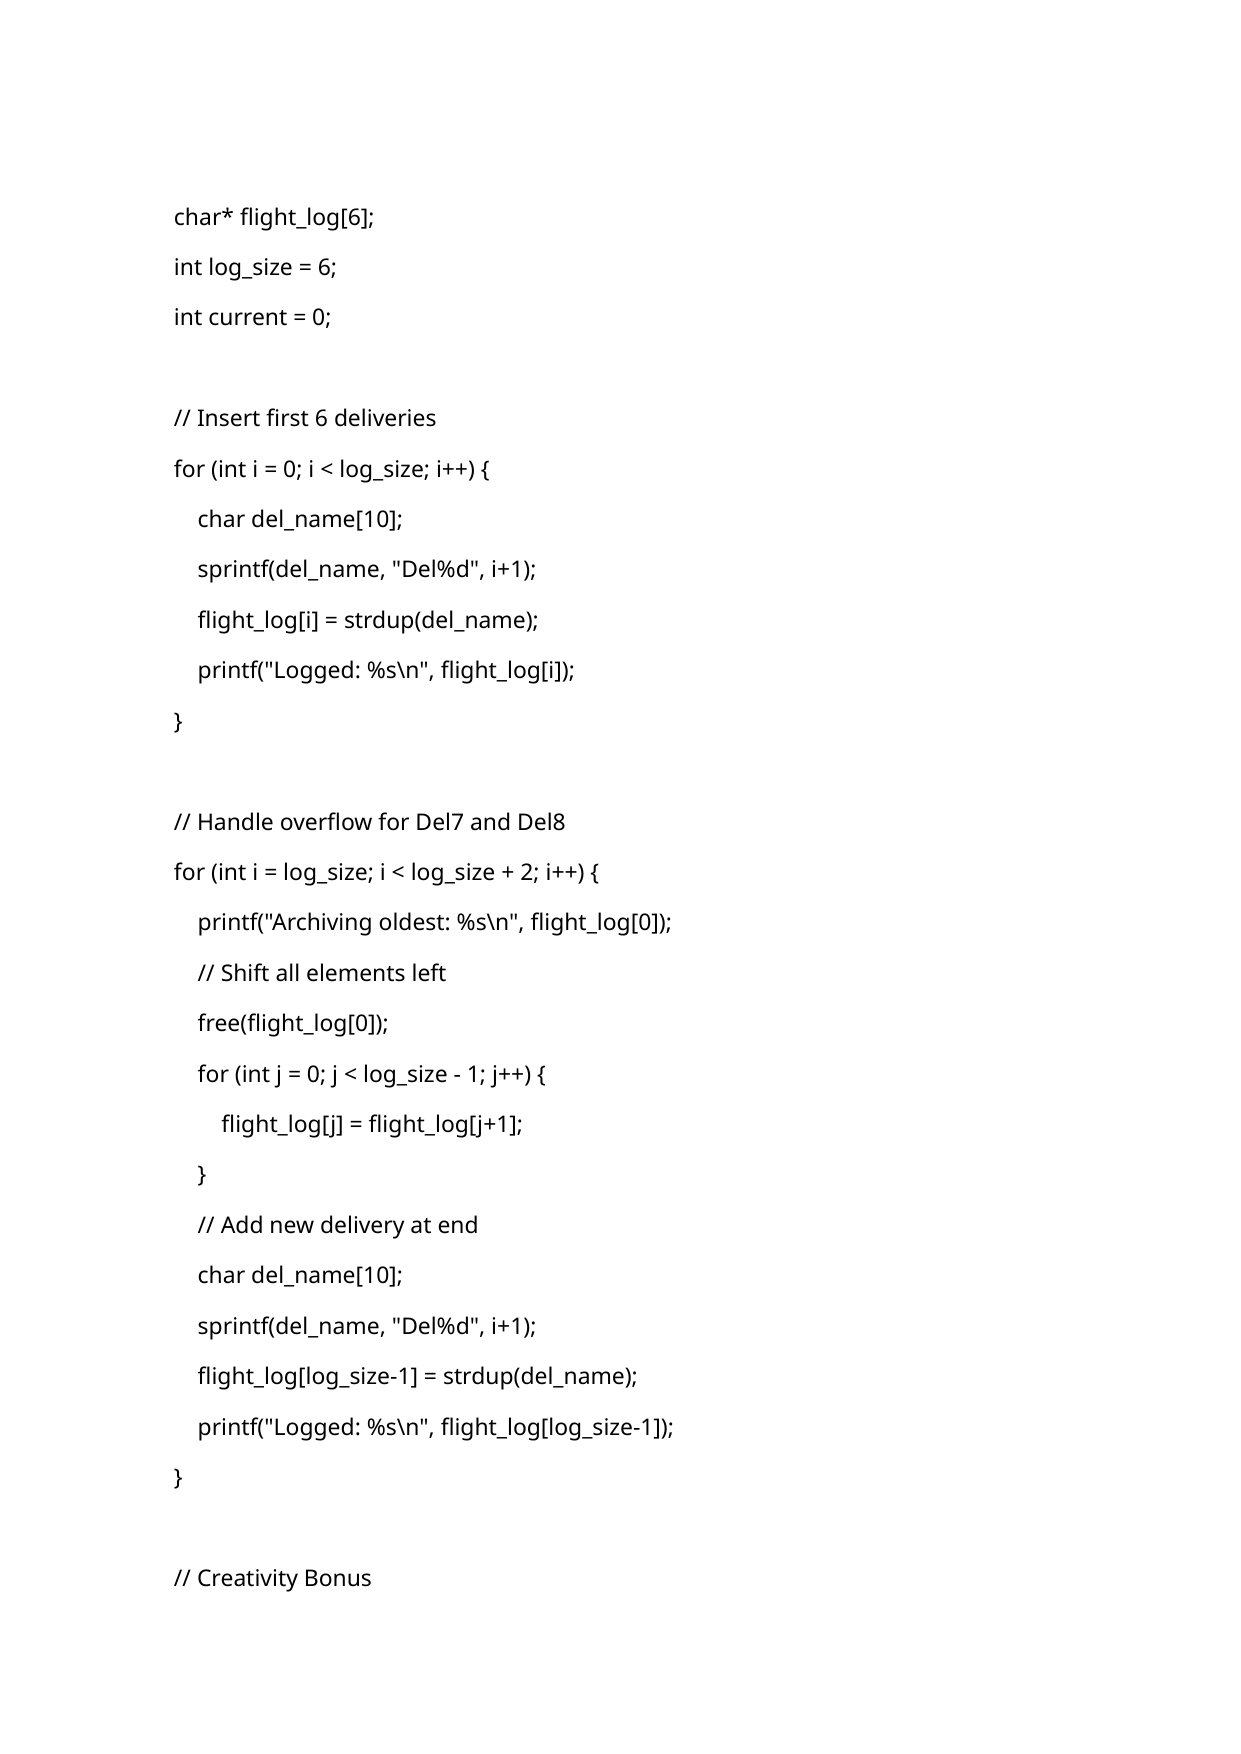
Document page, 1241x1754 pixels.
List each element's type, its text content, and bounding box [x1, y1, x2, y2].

text printf("Archiving oldest: %s\n", flight_log[0]); [150, 906, 1090, 937]
text // Shift all elements left [150, 957, 1090, 988]
text } [150, 1461, 1090, 1492]
text // Insert first 6 deliveries [150, 402, 1090, 433]
text printf("Logged: %s\n", flight_log[i]); [150, 654, 1090, 685]
text sprintf(del_name, "Del%d", i+1); [150, 1309, 1090, 1341]
text for (int i = log_size; i < log_size + 2; i++) { [150, 856, 1090, 887]
text // Add new delivery at end [150, 1209, 1090, 1240]
text printf("Logged: %s\n", flight_log[log_size-1]); [150, 1410, 1090, 1442]
text free(flight_log[0]); [150, 1007, 1090, 1038]
text } [150, 1158, 1090, 1189]
text flight_log[i] = strdup(del_name); [150, 604, 1090, 635]
text char* flight_log[6]; [150, 200, 1090, 232]
text char del_name[10]; [150, 1259, 1090, 1290]
text int log_size = 6; [150, 251, 1090, 282]
text } [150, 704, 1090, 736]
text int current = 0; [150, 301, 1090, 332]
text // Creativity Bonus [150, 1562, 1090, 1593]
text for (int i = 0; i < log_size; i++) { [150, 452, 1090, 484]
text // Handle overflow for Del7 and Del8 [150, 805, 1090, 837]
text sprintf(del_name, "Del%d", i+1); [150, 553, 1090, 584]
text for (int j = 0; j < log_size - 1; j++) { [150, 1057, 1090, 1089]
text flight_log[j] = flight_log[j+1]; [150, 1108, 1090, 1139]
text char del_name[10]; [150, 503, 1090, 534]
text flight_log[log_size-1] = strdup(del_name); [150, 1360, 1090, 1391]
